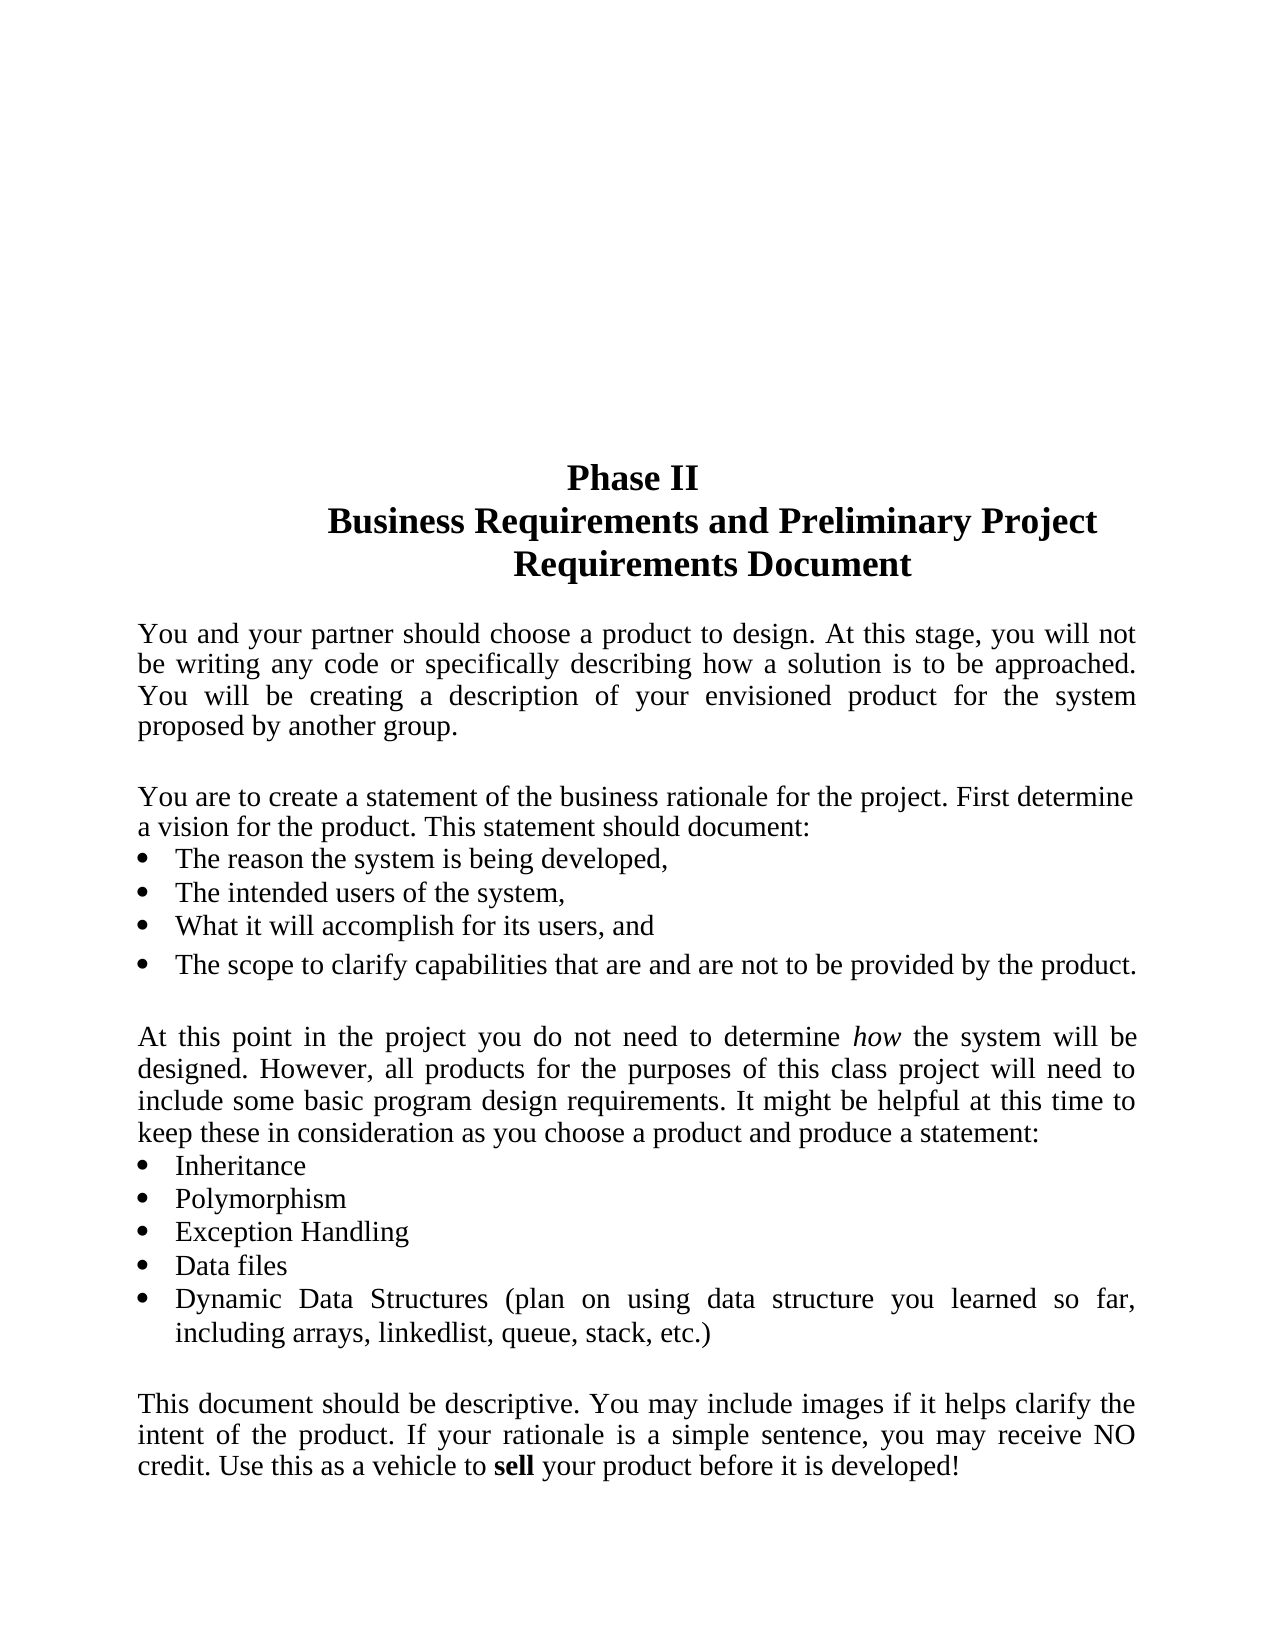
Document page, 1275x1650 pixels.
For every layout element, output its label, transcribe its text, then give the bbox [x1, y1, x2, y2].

list The intended users of the system, [137, 876, 1137, 909]
text You and your partner should choose a product to design. At this stage, you will not be writing any code or specifically describing how a solution is to be approached. You will be creating a description of your envisioned product for the system proposed by another group. [137, 618, 1137, 742]
text This document should be descriptive. You may include images if it helps clarify the intent of the product. If your rationale is a simple sentence, you may receive NO credit. Use this as a vehicle to sell your product before it is developed! [137, 1389, 1137, 1482]
list The reason the system is being developed, [137, 842, 1137, 876]
list The scope to clarify capabilities that are and are not to be provided by the product. [137, 952, 1137, 980]
text At this point in the project you do not need to determine how the system will be designed. However, all products for the purposes of this class project will need to include some basic program design requirements. It might be helpful at this time to keep these in consideration as you choose a product and produce a statement: [137, 1021, 1137, 1149]
list Polymorphism [137, 1182, 1137, 1215]
text Phase II [567, 456, 1137, 499]
text You are to create a statement of the business rationale for the project. First determine a vision for the product. This statement should document: [137, 783, 1135, 842]
list Dynamic Data Structures (plan on using data structure you learned so far, including arrays, linkedlist, queue, stack, etc.) [137, 1282, 1137, 1349]
list Exception Handling [137, 1215, 1137, 1248]
list Inheritance [137, 1149, 1137, 1182]
text Business Requirements and Preliminary Project Requirements Document [287, 499, 1137, 585]
list What it will accomplish for its users, and [137, 909, 1137, 942]
list Data files [137, 1249, 1137, 1282]
